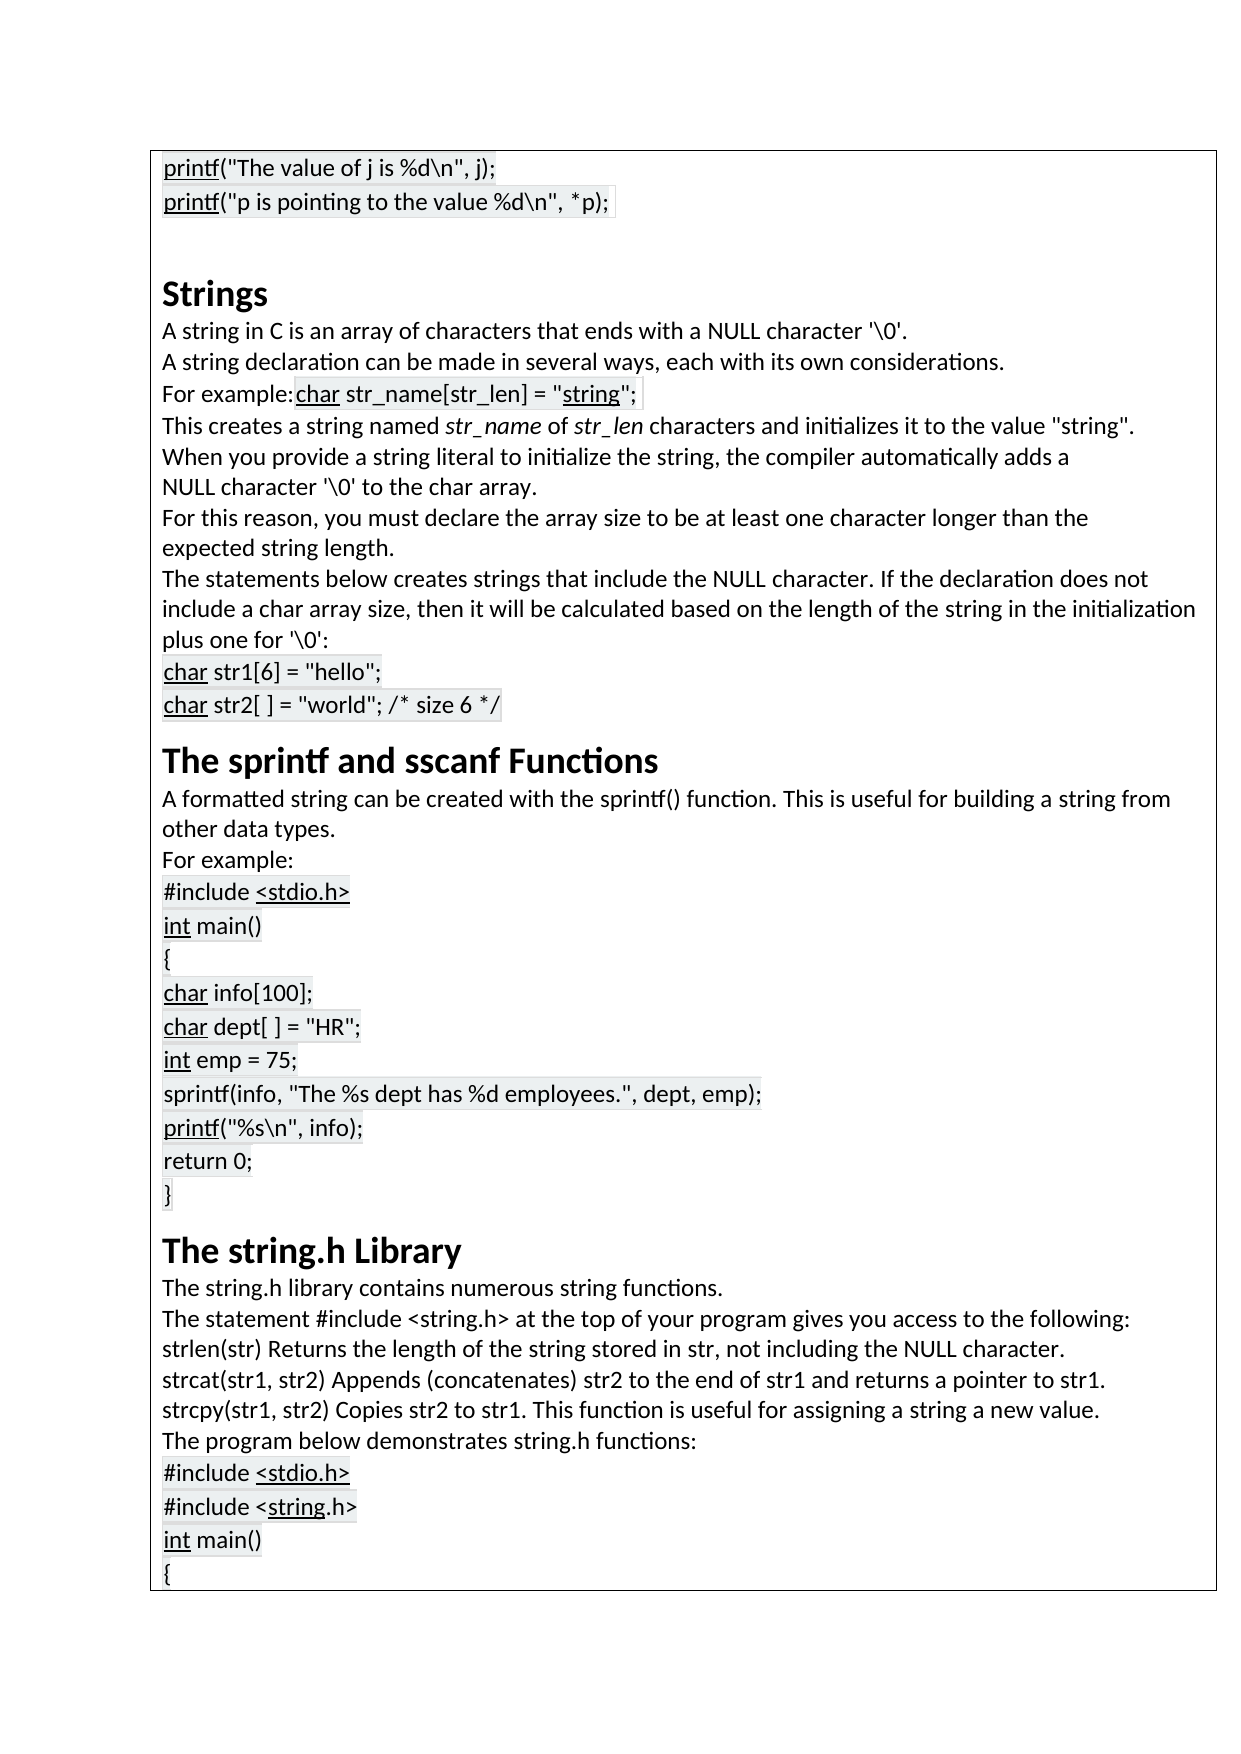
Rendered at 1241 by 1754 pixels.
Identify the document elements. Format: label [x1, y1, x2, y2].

table_header [151, 151, 1216, 1590]
